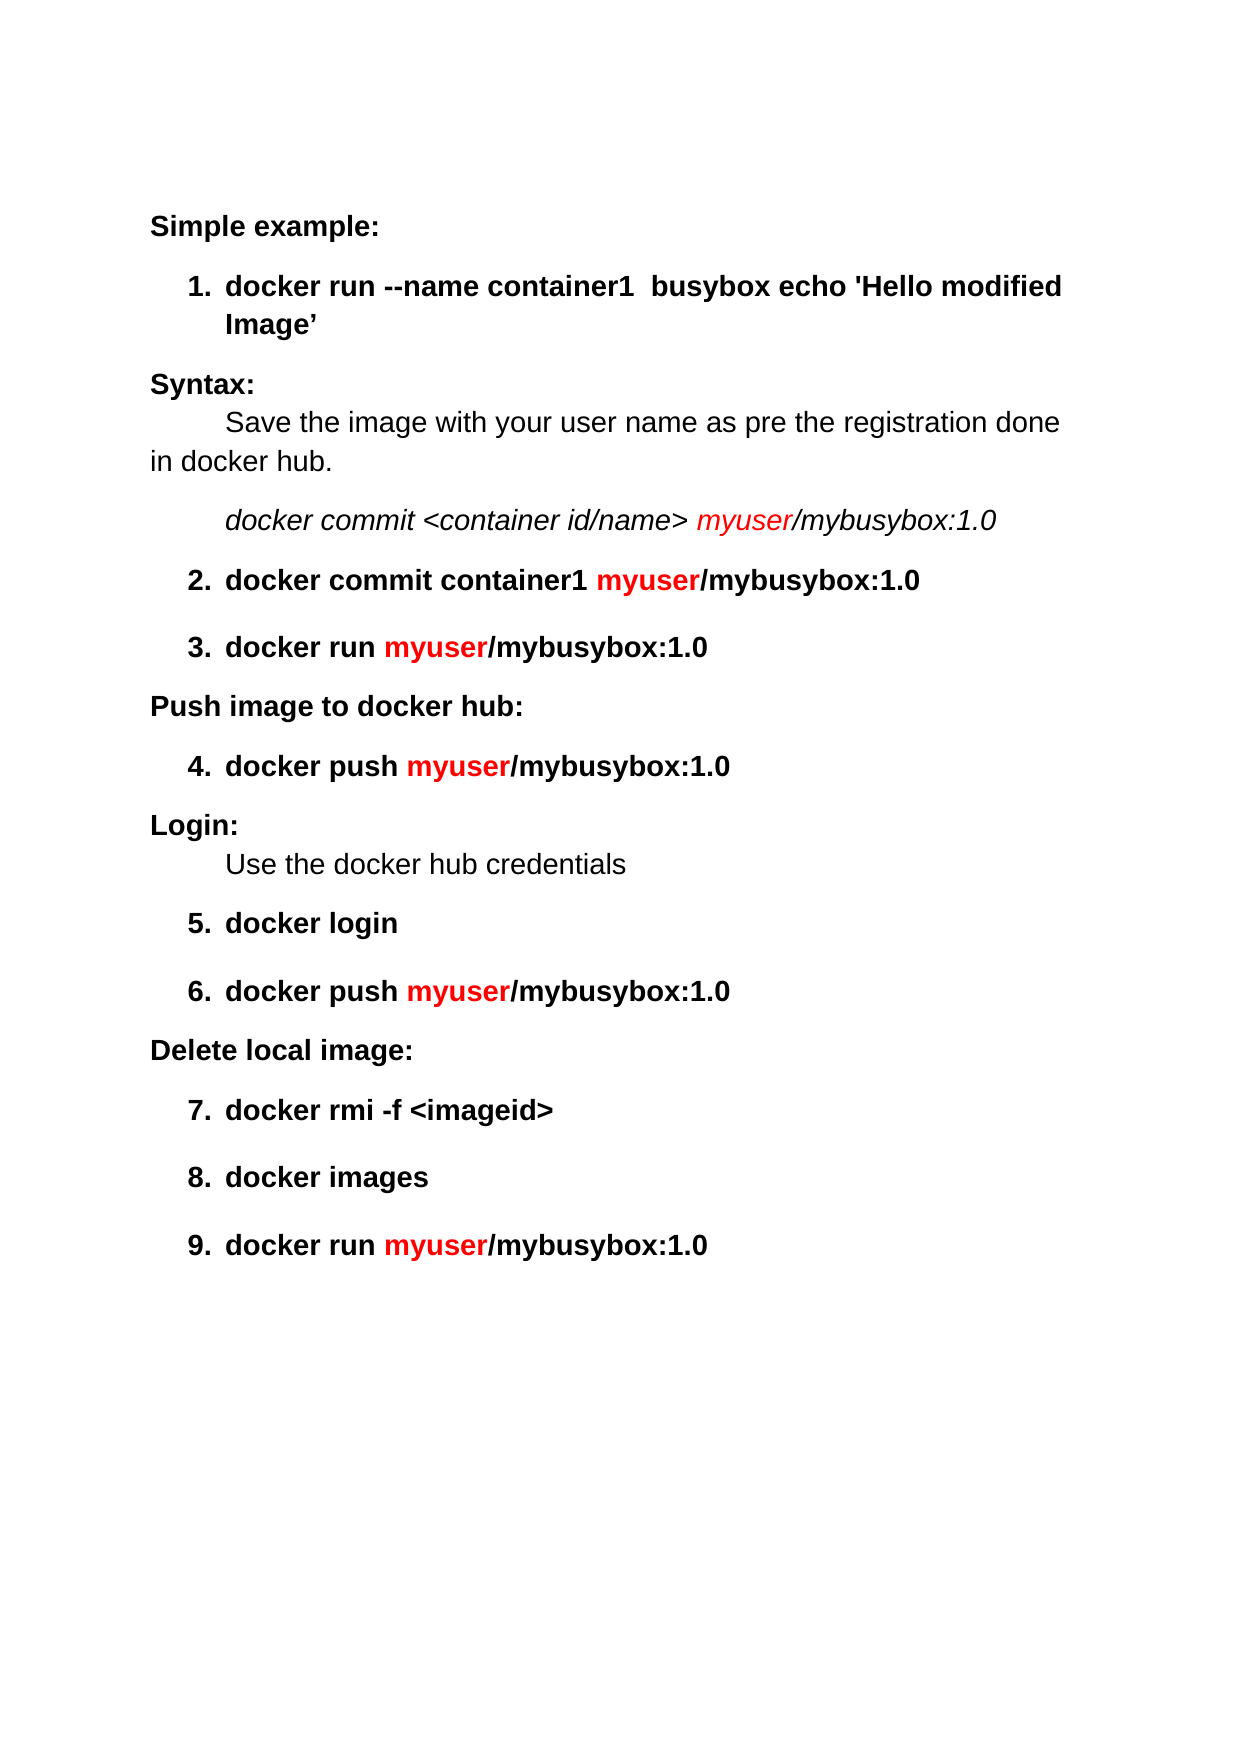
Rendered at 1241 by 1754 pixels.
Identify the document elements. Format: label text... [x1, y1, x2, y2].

list docker commit container1 myuser/mybusybox:1.0 [187, 562, 1090, 626]
text Syntax: Save the image with your user name as pre the registration done in docker hub. [150, 367, 1090, 477]
list docker login [187, 906, 1090, 970]
text Simple example: [150, 209, 1090, 243]
list docker push myuser/mybusybox:1.0 [187, 749, 1090, 782]
list docker rmi -f <imageid> [187, 1092, 1090, 1156]
text docker commit <container id/name> myuser/mybusybox:1.0 [225, 503, 1090, 537]
list docker run myuser/mybusybox:1.0 [187, 630, 1090, 664]
text Delete local image: [150, 1033, 1090, 1067]
list docker run --name container1 busybox echo 'Hello modified Image’ [187, 269, 1090, 341]
text Login: Use the docker hub credentials [150, 808, 1090, 880]
list docker push myuser/mybusybox:1.0 [187, 974, 1090, 1007]
list docker run myuser/mybusybox:1.0 [187, 1228, 1090, 1261]
list docker images [187, 1160, 1090, 1224]
text Push image to docker hub: [150, 689, 1090, 723]
